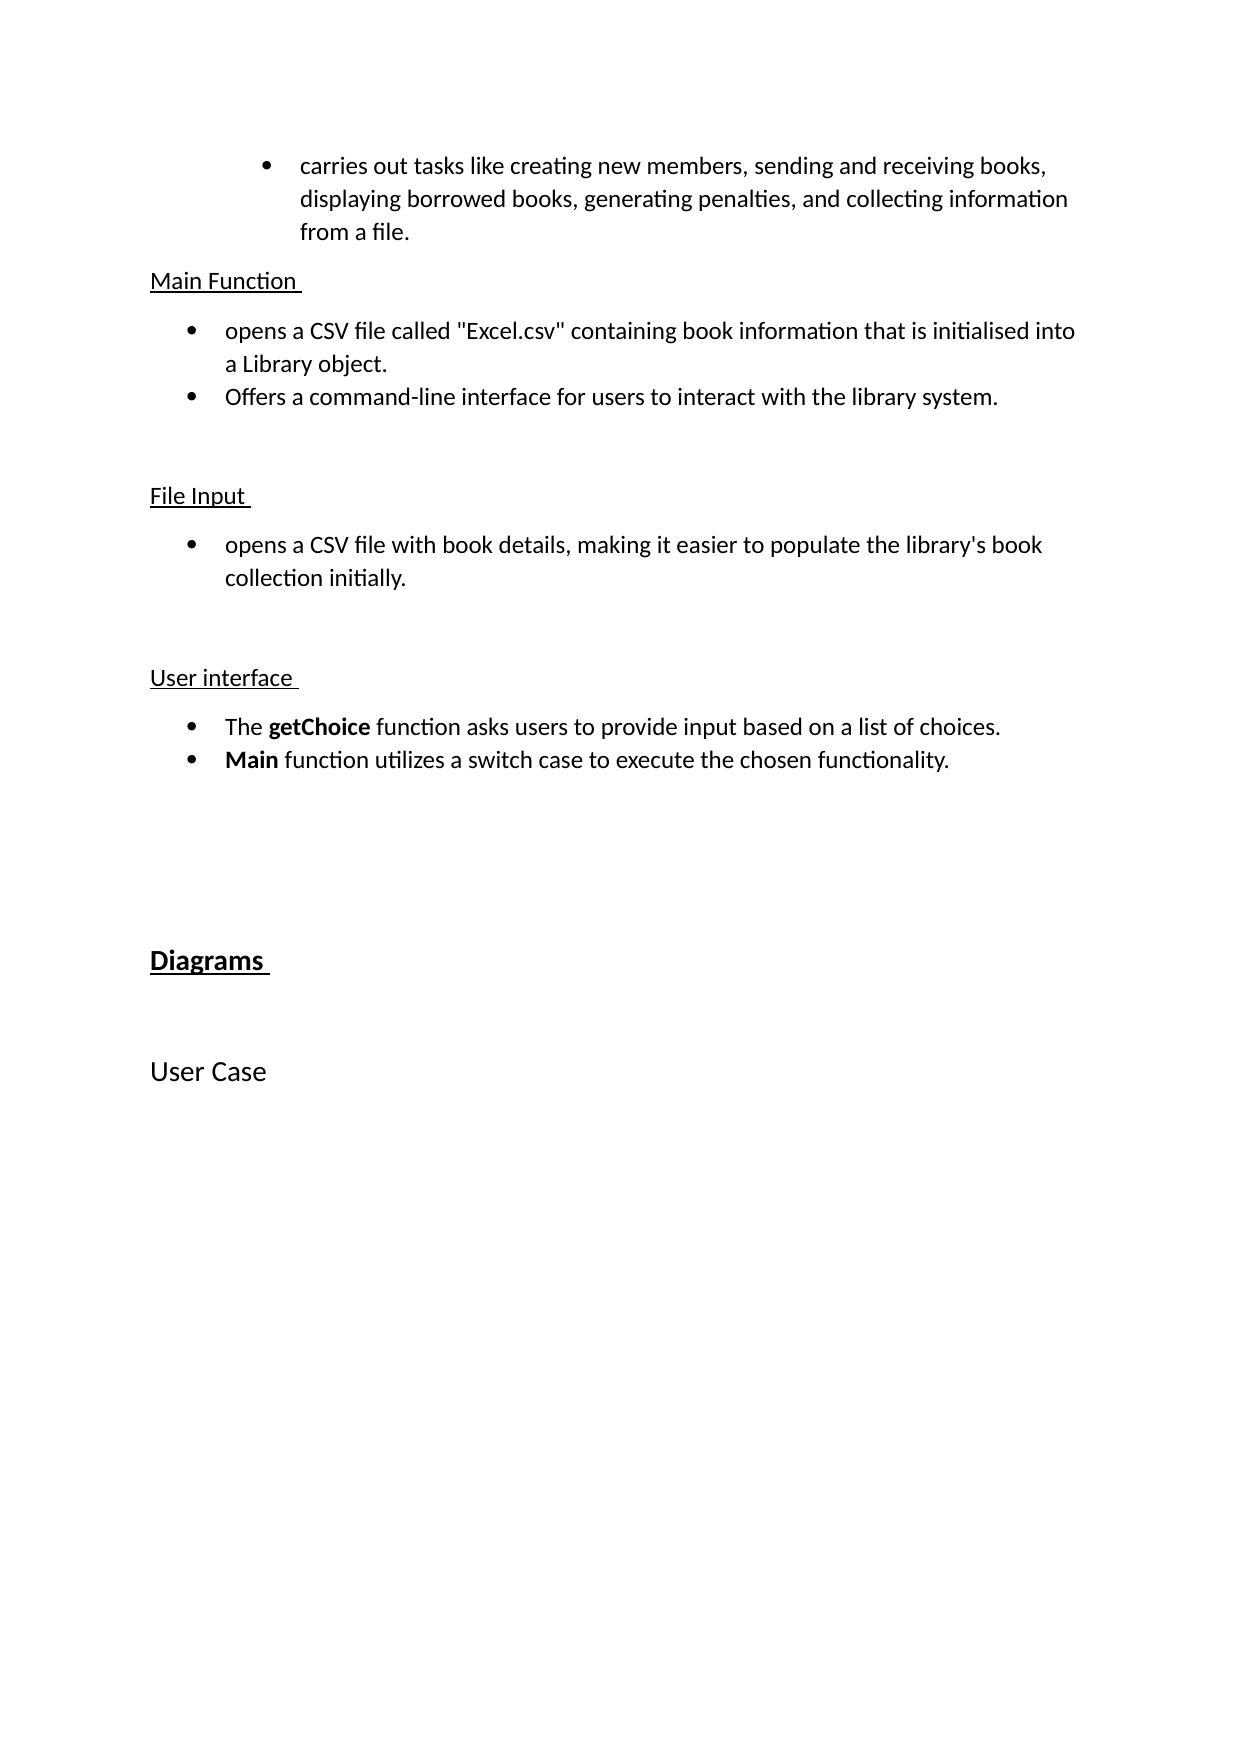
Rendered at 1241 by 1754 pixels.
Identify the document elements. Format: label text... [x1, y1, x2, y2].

text Diagrams [150, 942, 1090, 978]
list carries out tasks like creating new members, sending and receiving books, displaying borrowed books, generating penalties, and collecting information from a file. [262, 150, 1090, 246]
list opens a CSV file with book details, making it easier to populate the library's book collection initially. [187, 529, 1090, 593]
list Offers a command-line interface for users to interact with the library system. [187, 381, 1090, 411]
list Main function utilizes a switch case to execute the chosen functionality. [187, 744, 1090, 775]
text File Input [150, 480, 1090, 511]
text Main Function [150, 265, 1090, 296]
list opens a CSV file called "Excel.csv" containing book information that is initialised into a Library object. [187, 315, 1090, 378]
text User Case [150, 1053, 1090, 1088]
list The getChoice function asks users to provide input based on a list of choices. [187, 711, 1090, 742]
text User interface [150, 662, 1090, 692]
